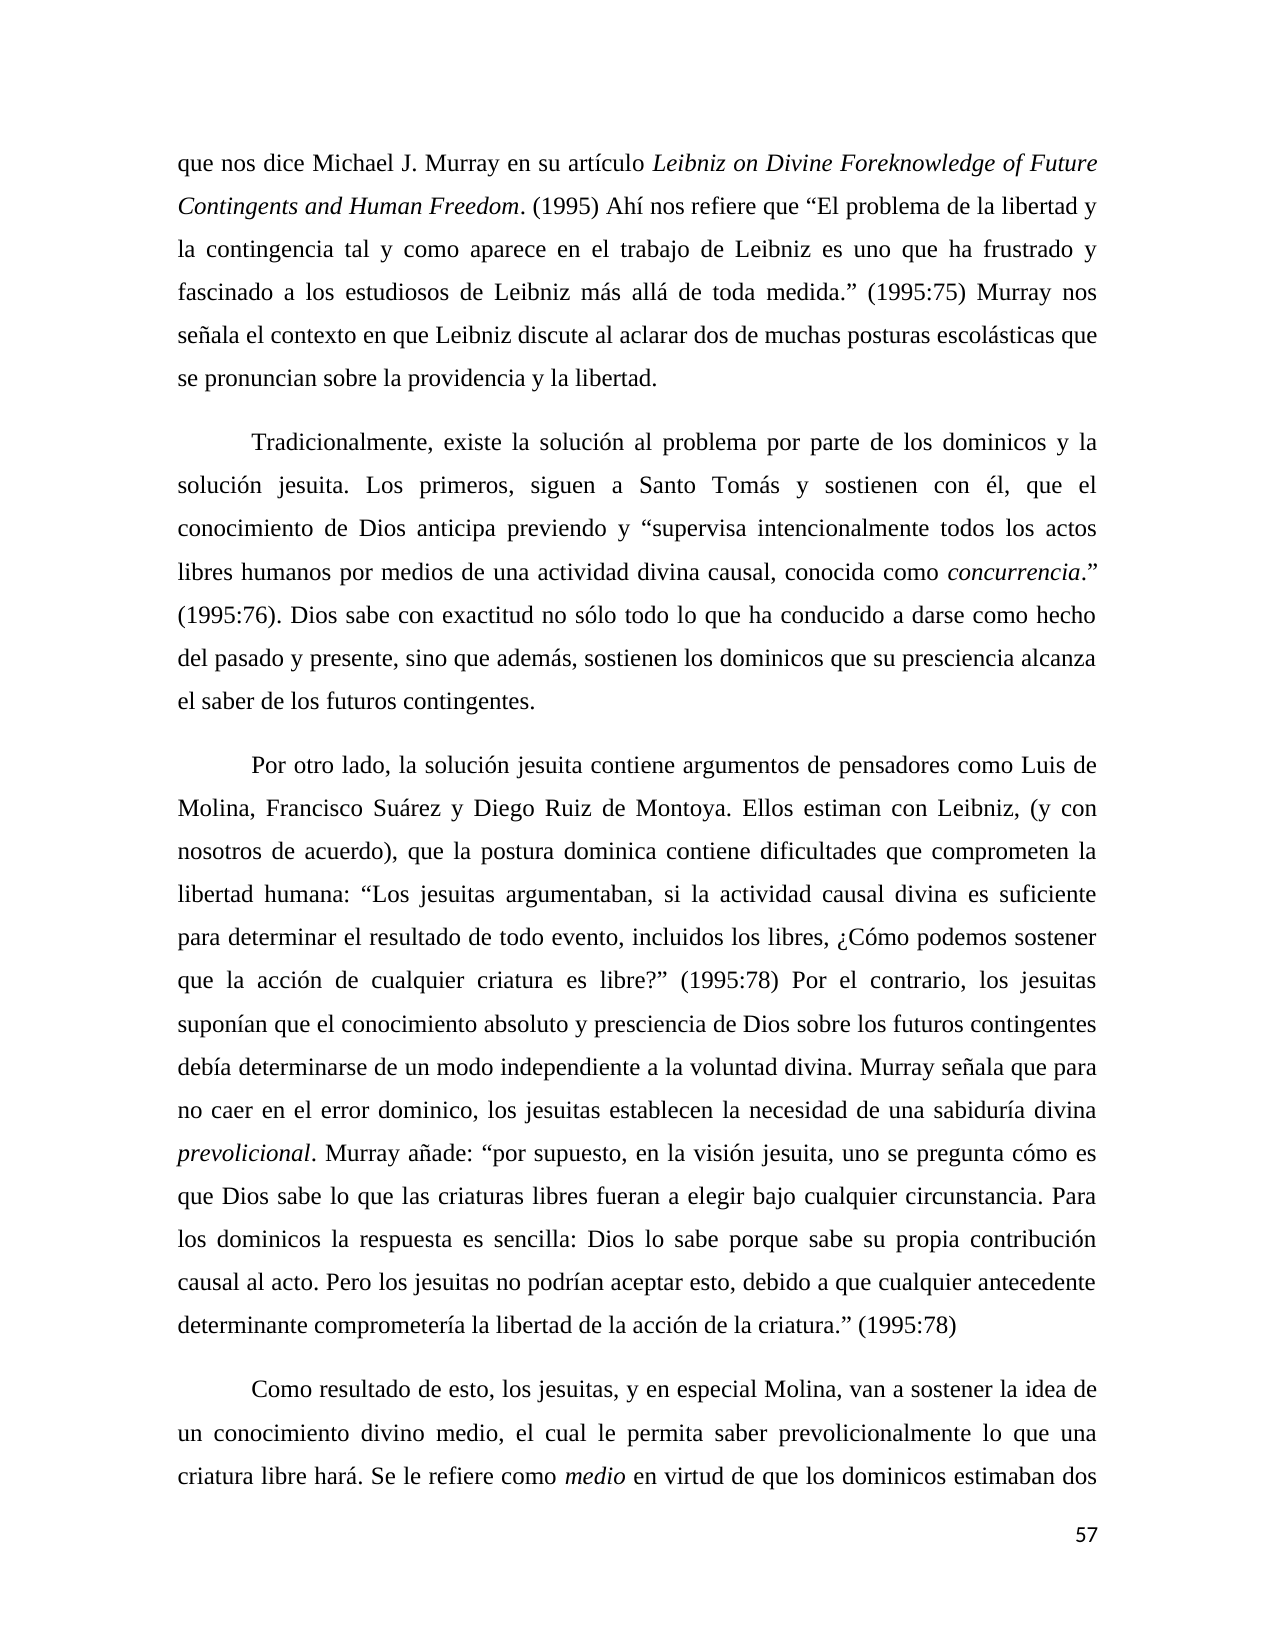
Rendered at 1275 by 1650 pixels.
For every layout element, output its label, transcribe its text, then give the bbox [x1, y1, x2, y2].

text Tradicionalmente, existe la solución al problema por parte de los dominicos y la solución jesuita. Los primeros, siguen a Santo Tomás y sostienen con él, que el conocimiento de Dios anticipa previendo y “supervisa intencionalmente todos los actos libres humanos por medios de una actividad divina causal, conocida como concurrencia.” (1995:76). Dios sabe con exactitud no sólo todo lo que ha conducido a darse como hecho del pasado y presente, sino que además, sostienen los dominicos que su presciencia alcanza el saber de los futuros contingentes. [177, 427, 1098, 715]
text Por otro lado, la solución jesuita contiene argumentos de pensadores como Luis de Molina, Francisco Suárez y Diego Ruiz de Montoya. Ellos estiman con Leibniz, (y con nosotros de acuerdo), que la postura dominica contiene dificultades que comprometen la libertad humana: “Los jesuitas argumentaban, si la actividad causal divina es suficiente para determinar el resultado de todo evento, incluidos los libres, ¿Cómo podemos sostener que la acción de cualquier criatura es libre?” (1995:78) Por el contrario, los jesuitas suponían que el conocimiento absoluto y presciencia de Dios sobre los futuros contingentes debía determinarse de un modo independiente a la voluntad divina. Murray señala que para no caer en el error dominico, los jesuitas establecen la necesidad de una sabiduría divina prevolicional. Murray añade: “por supuesto, en la visión jesuita, uno se pregunta cómo es que Dios sabe lo que las criaturas libres fueran a elegir bajo cualquier circunstancia. Para los dominicos la respuesta es sencilla: Dios lo sabe porque sabe su propia contribución causal al acto. Pero los jesuitas no podrían aceptar esto, debido a que cualquier antecedente determinante comprometería la libertad de la acción de la criatura.” (1995:78) [177, 750, 1098, 1339]
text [177, 148, 1098, 392]
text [177, 1374, 1098, 1489]
